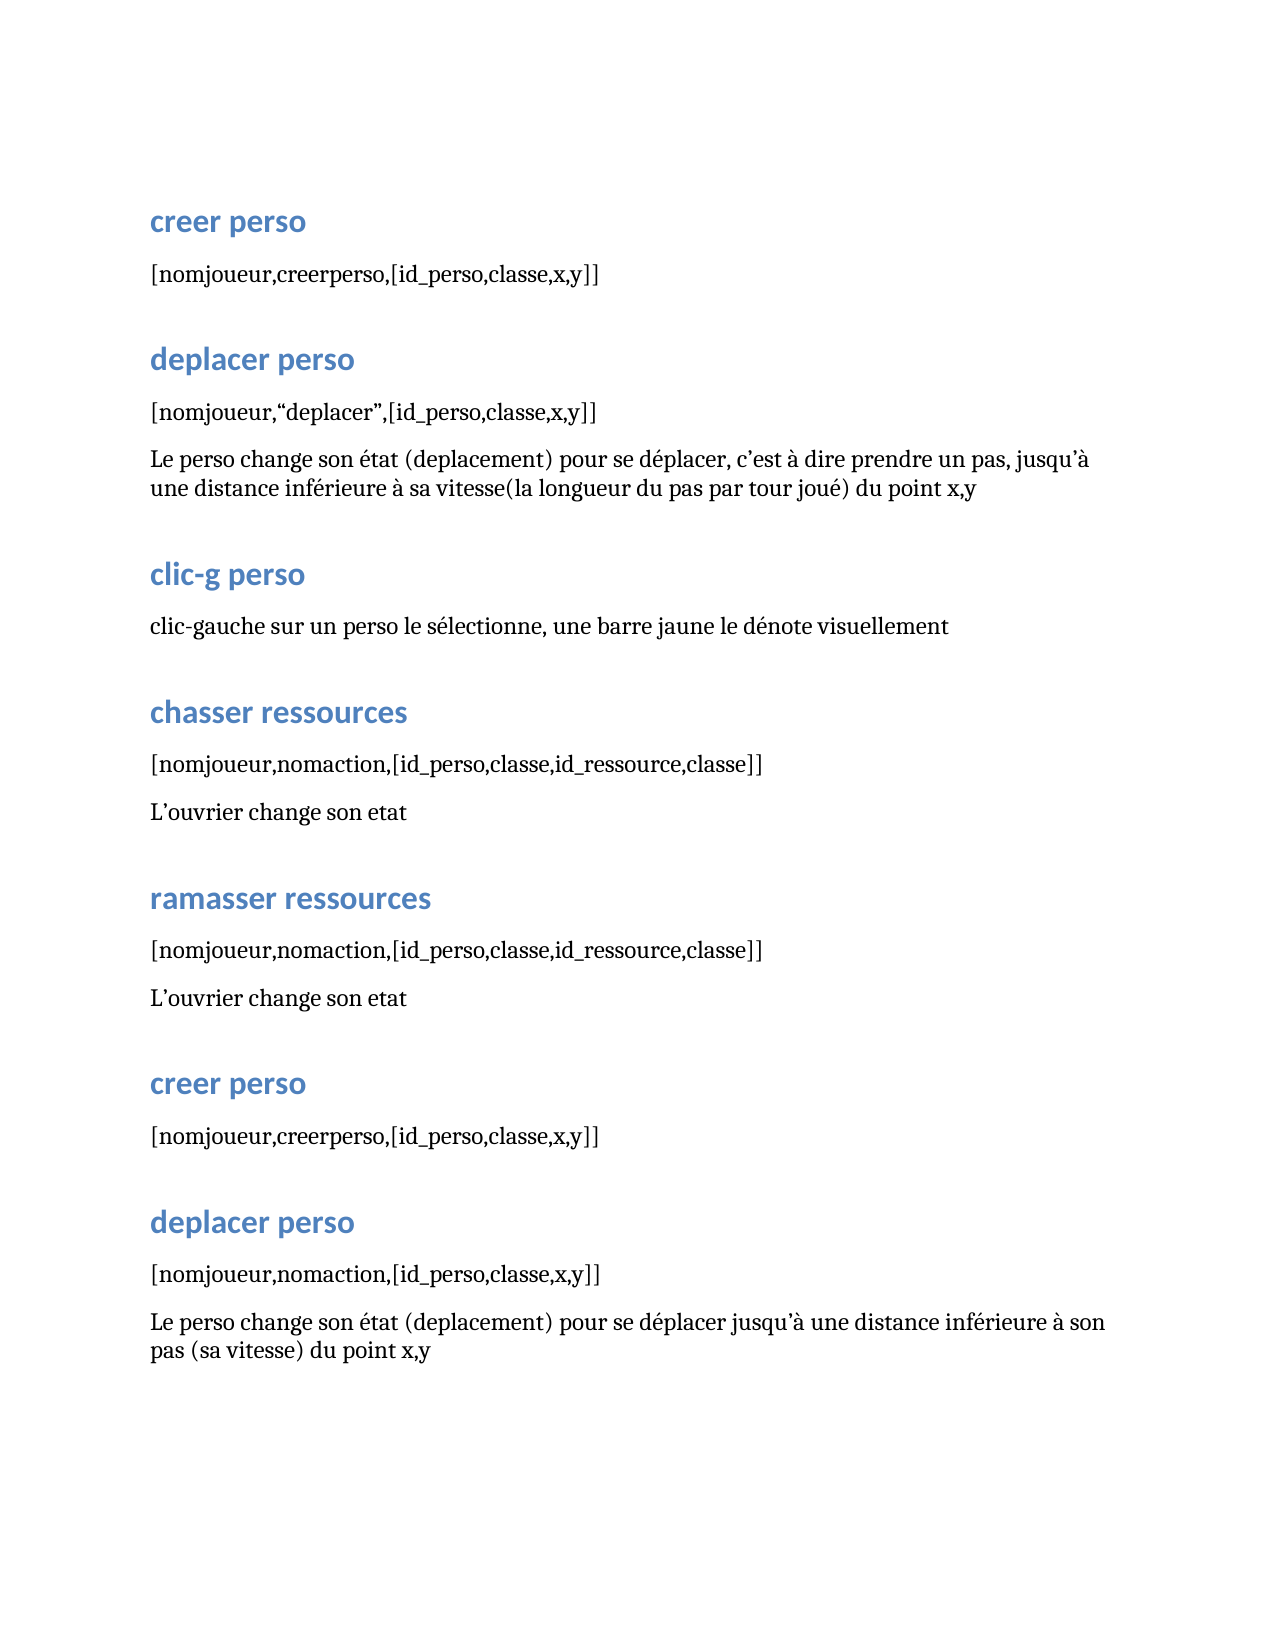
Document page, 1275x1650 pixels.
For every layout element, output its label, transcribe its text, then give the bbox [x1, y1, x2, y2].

subtitle creer perso [150, 200, 1125, 241]
subtitle creer perso [150, 1062, 1125, 1103]
subtitle clic-g perso [150, 553, 1125, 593]
subtitle ramasser ressources [150, 877, 1125, 917]
text Le perso change son état (deplacement) pour se déplacer jusqu’à une distance inférieure à son pas (sa vitesse) du point x,y [150, 1308, 1125, 1365]
text [nomjoueur,“deplacer”,[id_perso,classe,x,y]] [150, 398, 1125, 426]
text Le perso change son état (deplacement) pour se déplacer, c’est à dire prendre un pas, jusqu’à une distance inférieure à sa vitesse(la longueur du pas par tour joué) du point x,y [150, 445, 1125, 503]
text [nomjoueur,nomaction,[id_perso,classe,id_ressource,classe]] [150, 936, 1125, 965]
text [nomjoueur,creerperso,[id_perso,classe,x,y]] [150, 259, 1125, 288]
text clic-gauche sur un perso le sélectionne, une barre jaune le dénote visuellement [150, 612, 1125, 641]
text [nomjoueur,nomaction,[id_perso,classe,x,y]] [150, 1260, 1125, 1289]
text [nomjoueur,nomaction,[id_perso,classe,id_ressource,classe]] [150, 750, 1125, 779]
subtitle chasser ressources [150, 691, 1125, 732]
text L’ouvrier change son etat [150, 798, 1125, 827]
text L’ouvrier change son etat [150, 984, 1125, 1012]
subtitle deplacer perso [150, 1201, 1125, 1241]
subtitle deplacer perso [150, 338, 1125, 379]
text [nomjoueur,creerperso,[id_perso,classe,x,y]] [150, 1122, 1125, 1151]
